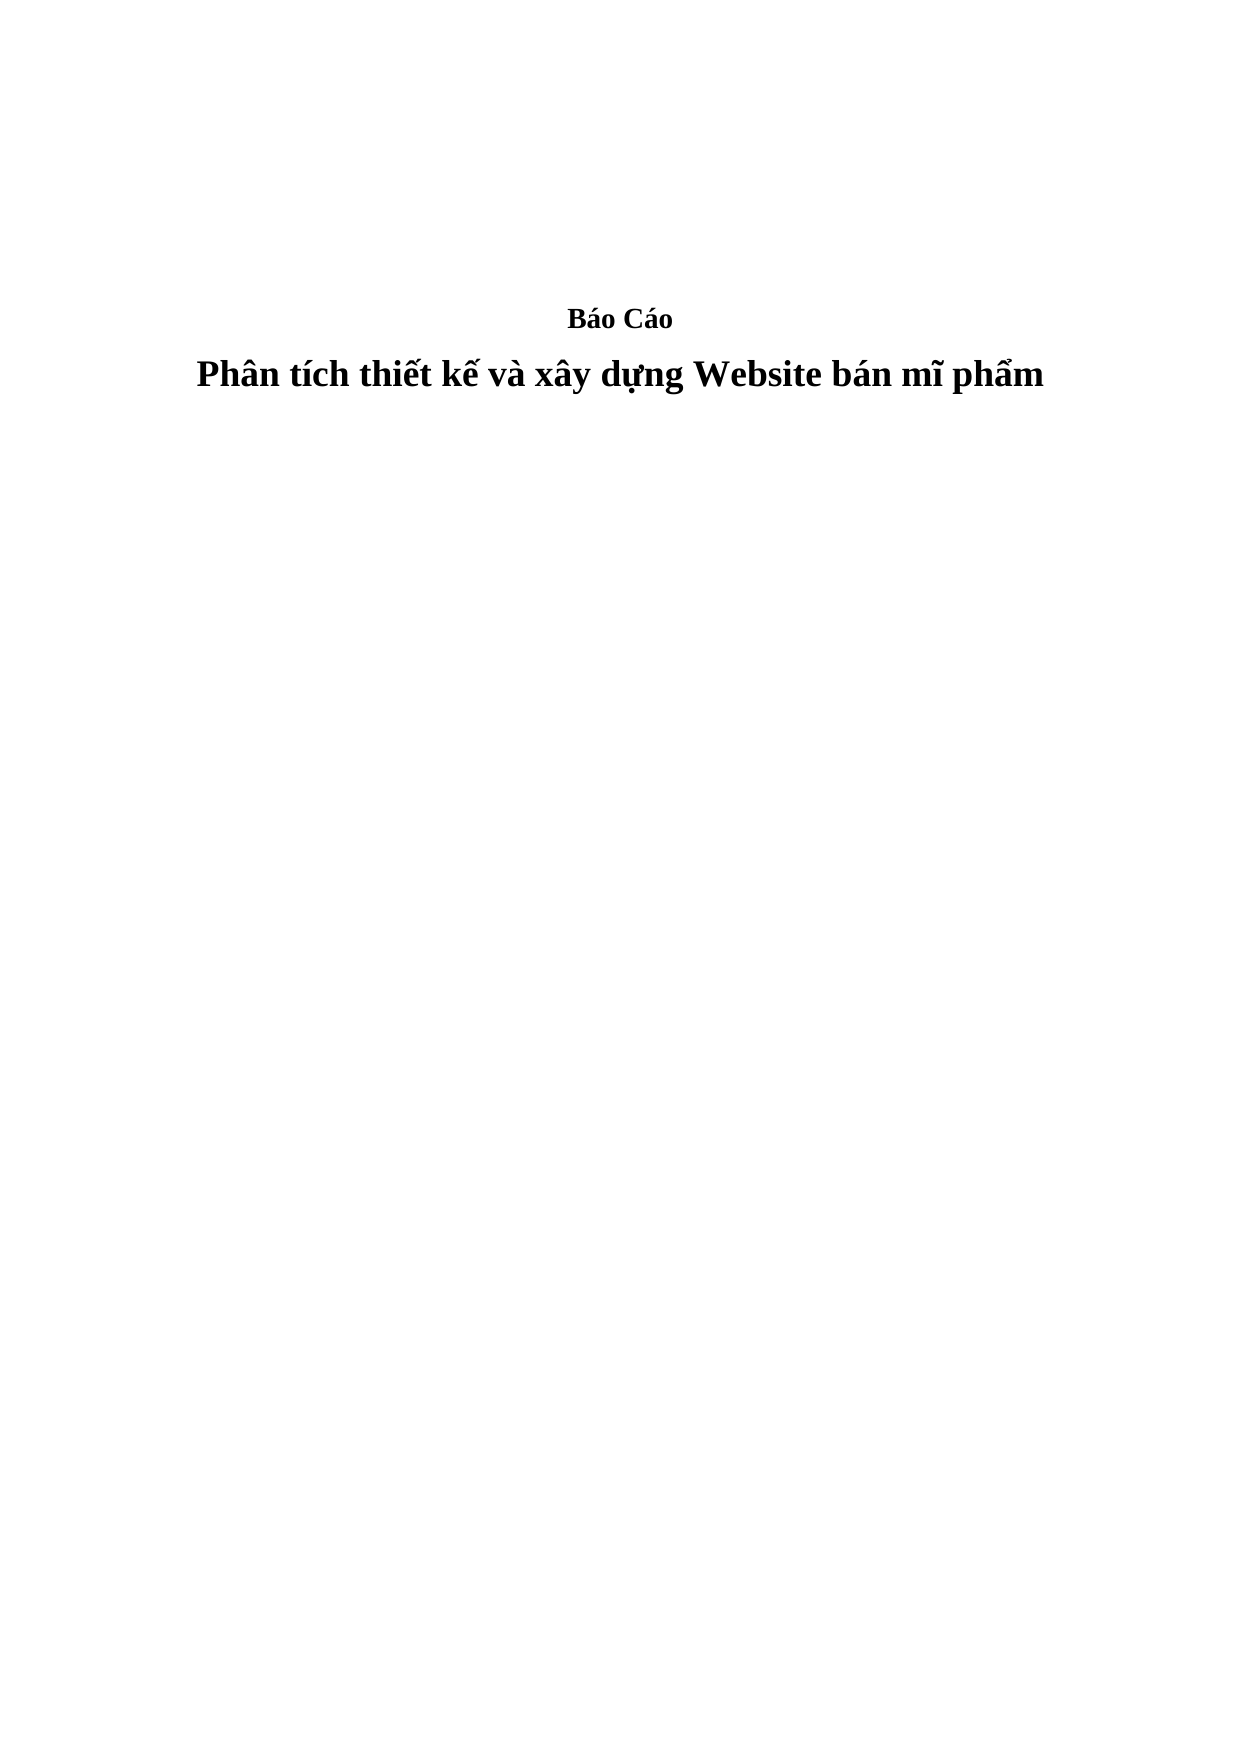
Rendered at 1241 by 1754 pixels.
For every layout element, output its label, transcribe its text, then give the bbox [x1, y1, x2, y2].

text Phân tích thiết kế và xây dựng Website bán mĩ phẩm [150, 351, 1090, 394]
text Báo Cáo [150, 301, 1090, 334]
